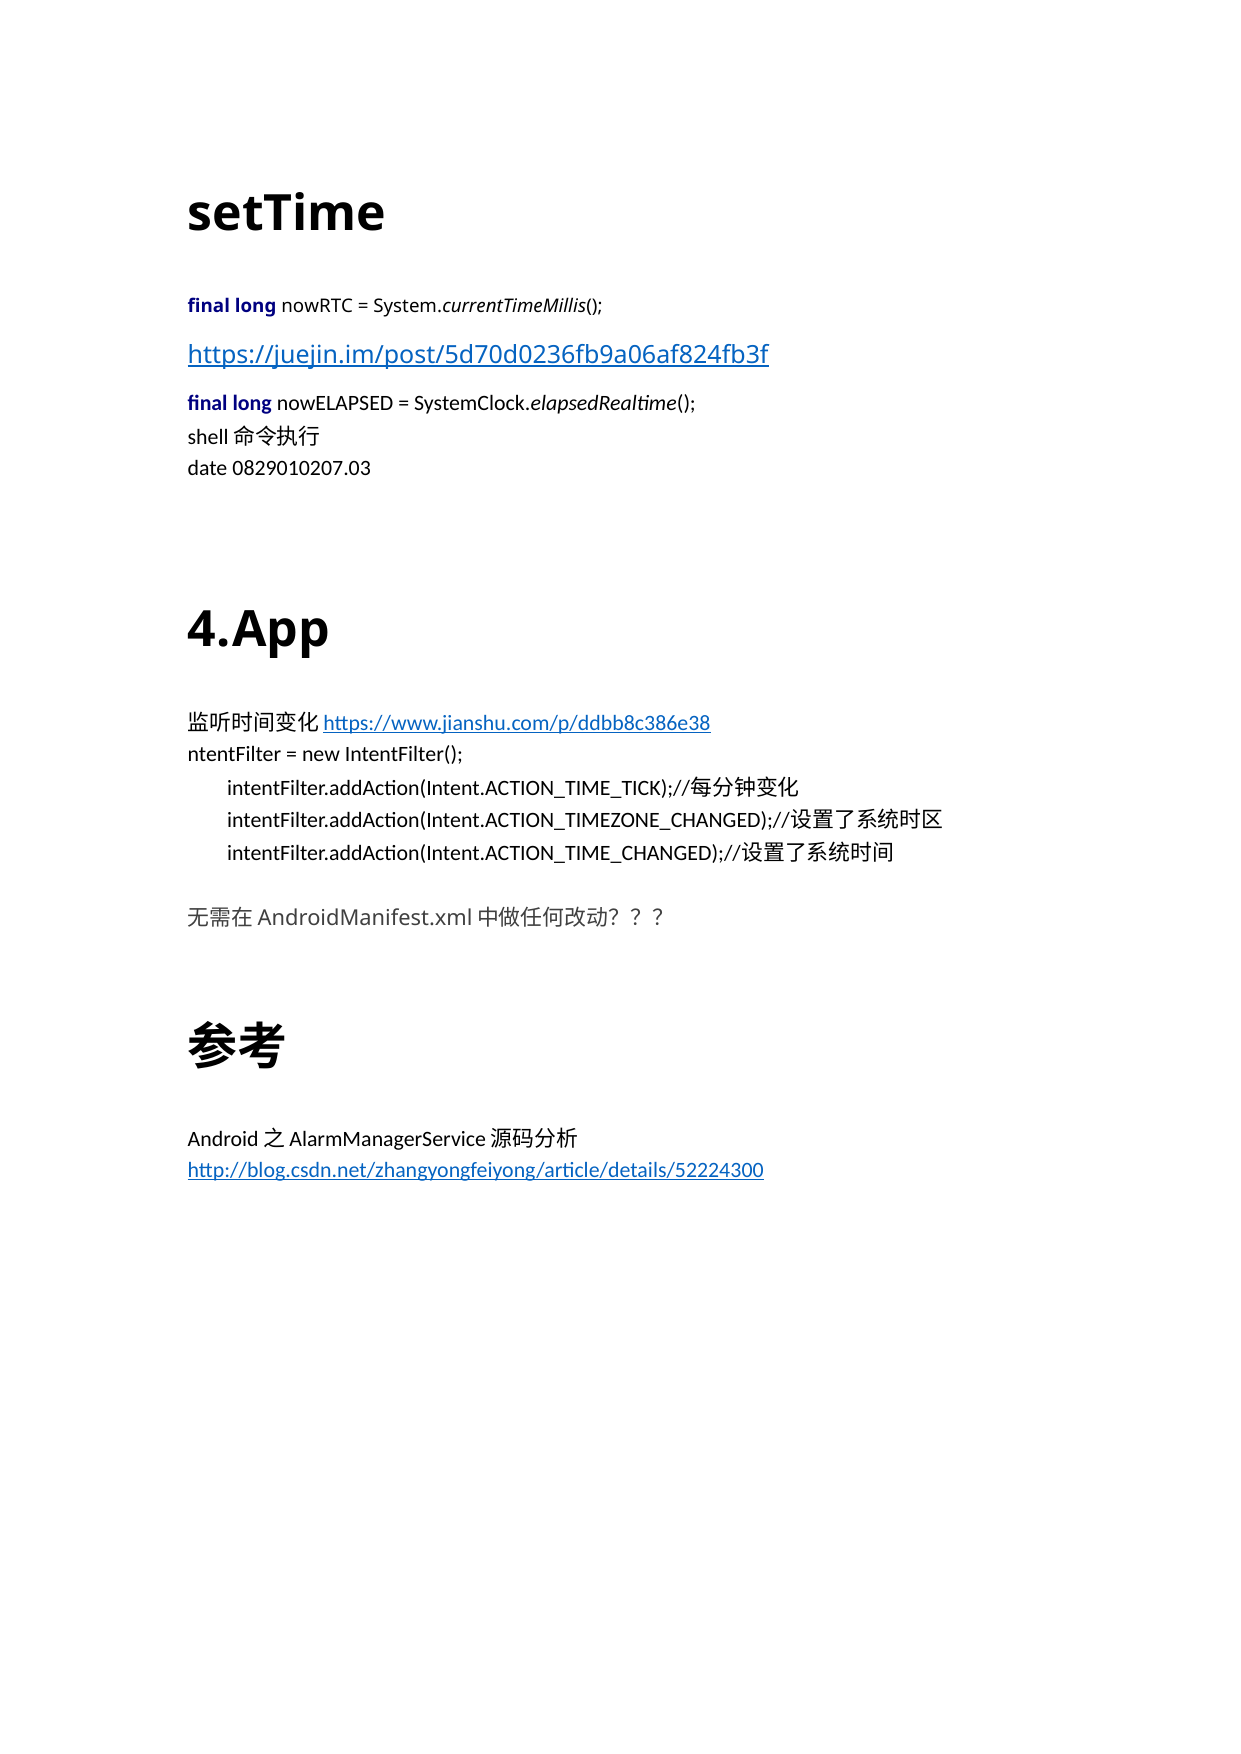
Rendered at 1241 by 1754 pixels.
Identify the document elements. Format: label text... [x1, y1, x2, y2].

text date 0829010207.03 [187, 451, 1053, 484]
text https://juejin.im/post/5d70d0236fb9a06af824fb3f [187, 321, 1053, 386]
subtitle 参考 [187, 994, 1053, 1091]
text 无需在AndroidManifest.xml中做任何改动？？？ [187, 899, 1053, 932]
text 监听时间变化https://www.jianshu.com/p/ddbb8c386e38 [187, 704, 1053, 737]
text ntentFilter = new IntentFilter(); [187, 737, 1053, 769]
text intentFilter.addAction(Intent.ACTION_TIME_TICK);//每分钟变化 [187, 769, 1053, 802]
subtitle setTime [187, 162, 1053, 259]
text Android之AlarmManagerService源码分析 [187, 1120, 1053, 1153]
text intentFilter.addAction(Intent.ACTION_TIME_CHANGED);//设置了系统时间 [187, 834, 1053, 867]
text http://blog.csdn.net/zhangyongfeiyong/article/details/52224300 [187, 1153, 1053, 1185]
subtitle App [187, 578, 1053, 675]
text shell命令执行 [187, 419, 1053, 451]
text final long nowRTC = System.currentTimeMillis(); [187, 289, 1053, 321]
text final long nowELAPSED = SystemClock.elapsedRealtime(); [187, 386, 1053, 419]
text intentFilter.addAction(Intent.ACTION_TIMEZONE_CHANGED);//设置了系统时区 [187, 802, 1053, 834]
